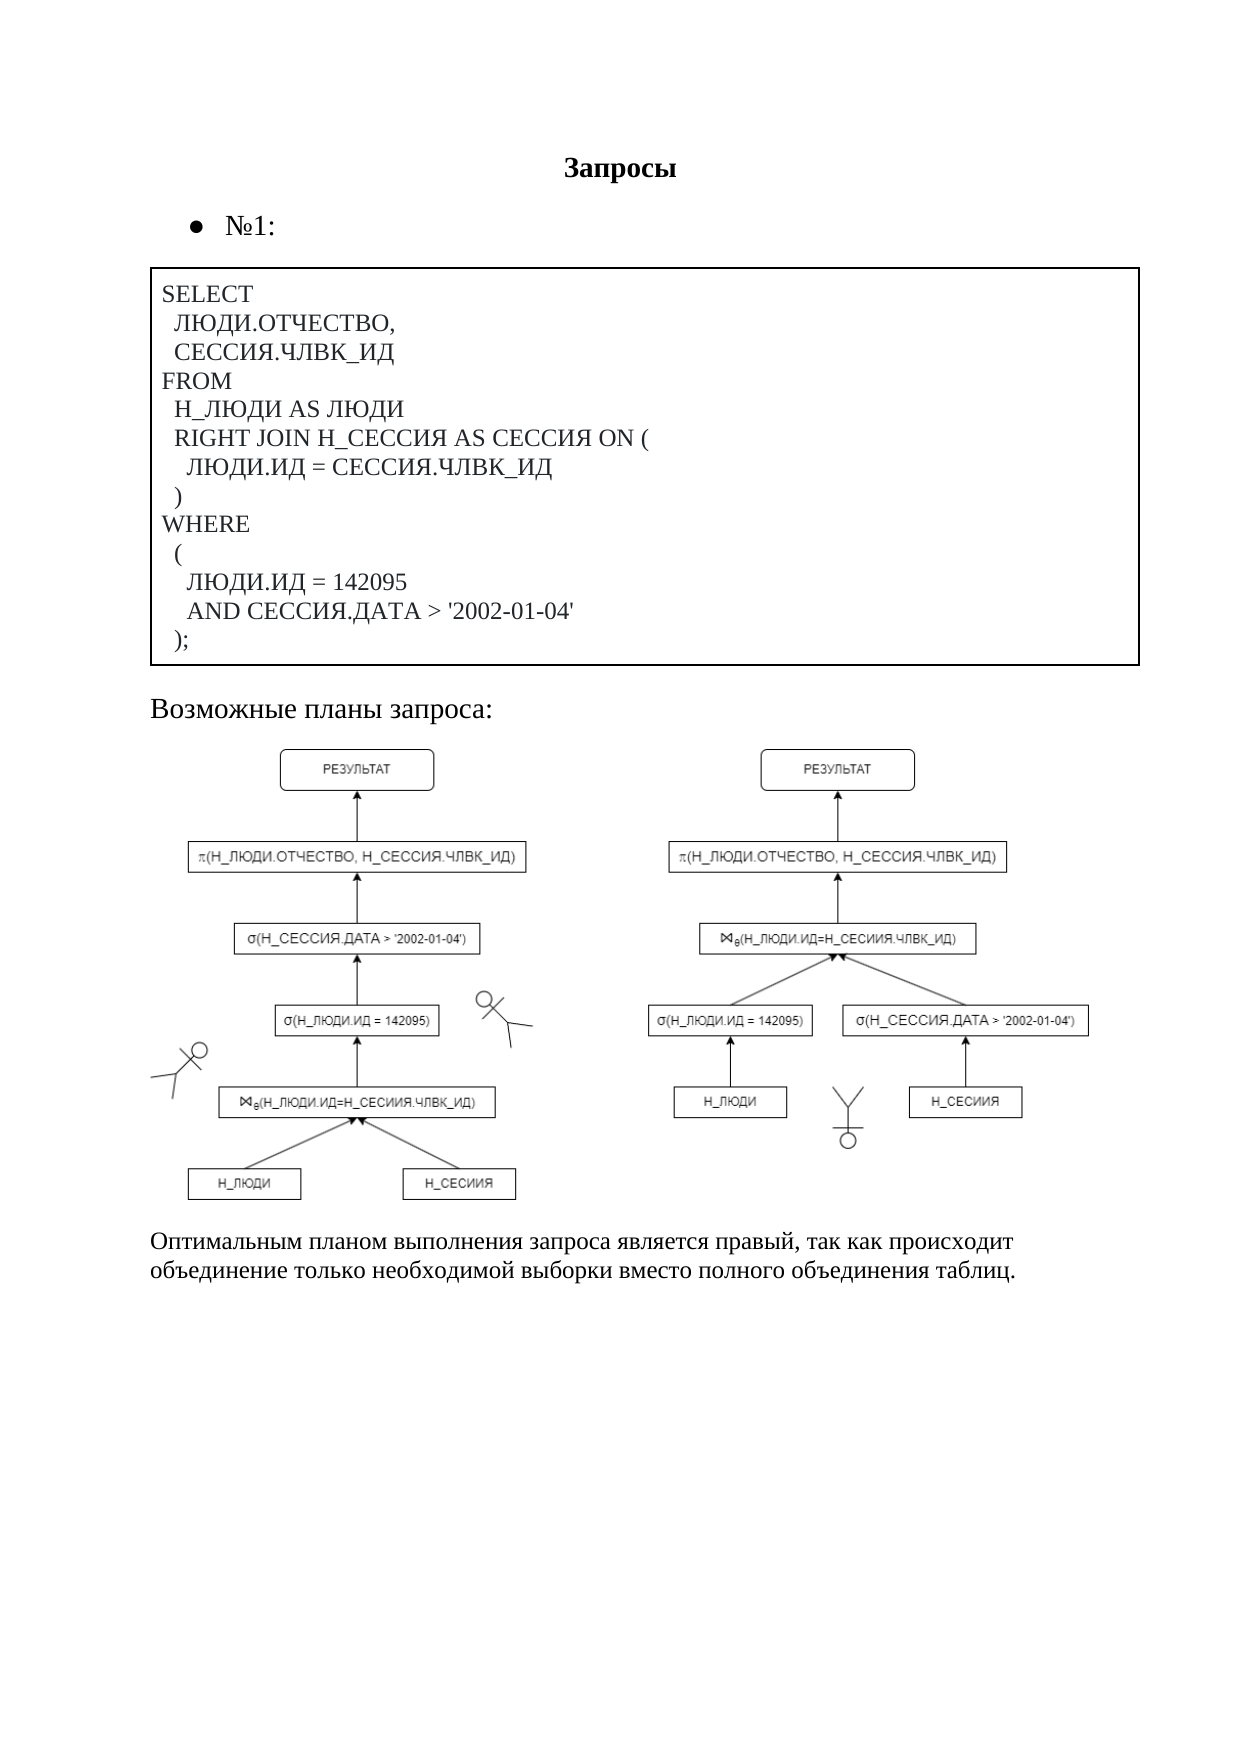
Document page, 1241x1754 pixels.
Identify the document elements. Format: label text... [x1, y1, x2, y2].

list №1: [187, 208, 1090, 242]
text Возможные планы запроса: [150, 691, 1090, 724]
table_header SELECT ЛЮДИ.ОТЧЕСТВО, СЕССИЯ.ЧЛВК_ИД FROM Н_ЛЮДИ AS ЛЮДИ RIGHT JOIN Н_СЕССИЯ AS СЕССИЯ ON ( ЛЮДИ.ИД = СЕССИЯ.ЧЛВК_ИД ) WHERE ( ЛЮДИ.ИД = 142095 AND СЕССИЯ.ДАТА > '2002-01-04' ); [152, 269, 1138, 664]
text Запросы [150, 150, 1090, 183]
text Оптимальным планом выполнения запроса является правый, так как происходит объединение только необходимой выборки вместо полного объединения таблиц. [150, 1226, 1090, 1283]
picture [150, 749, 1089, 1201]
